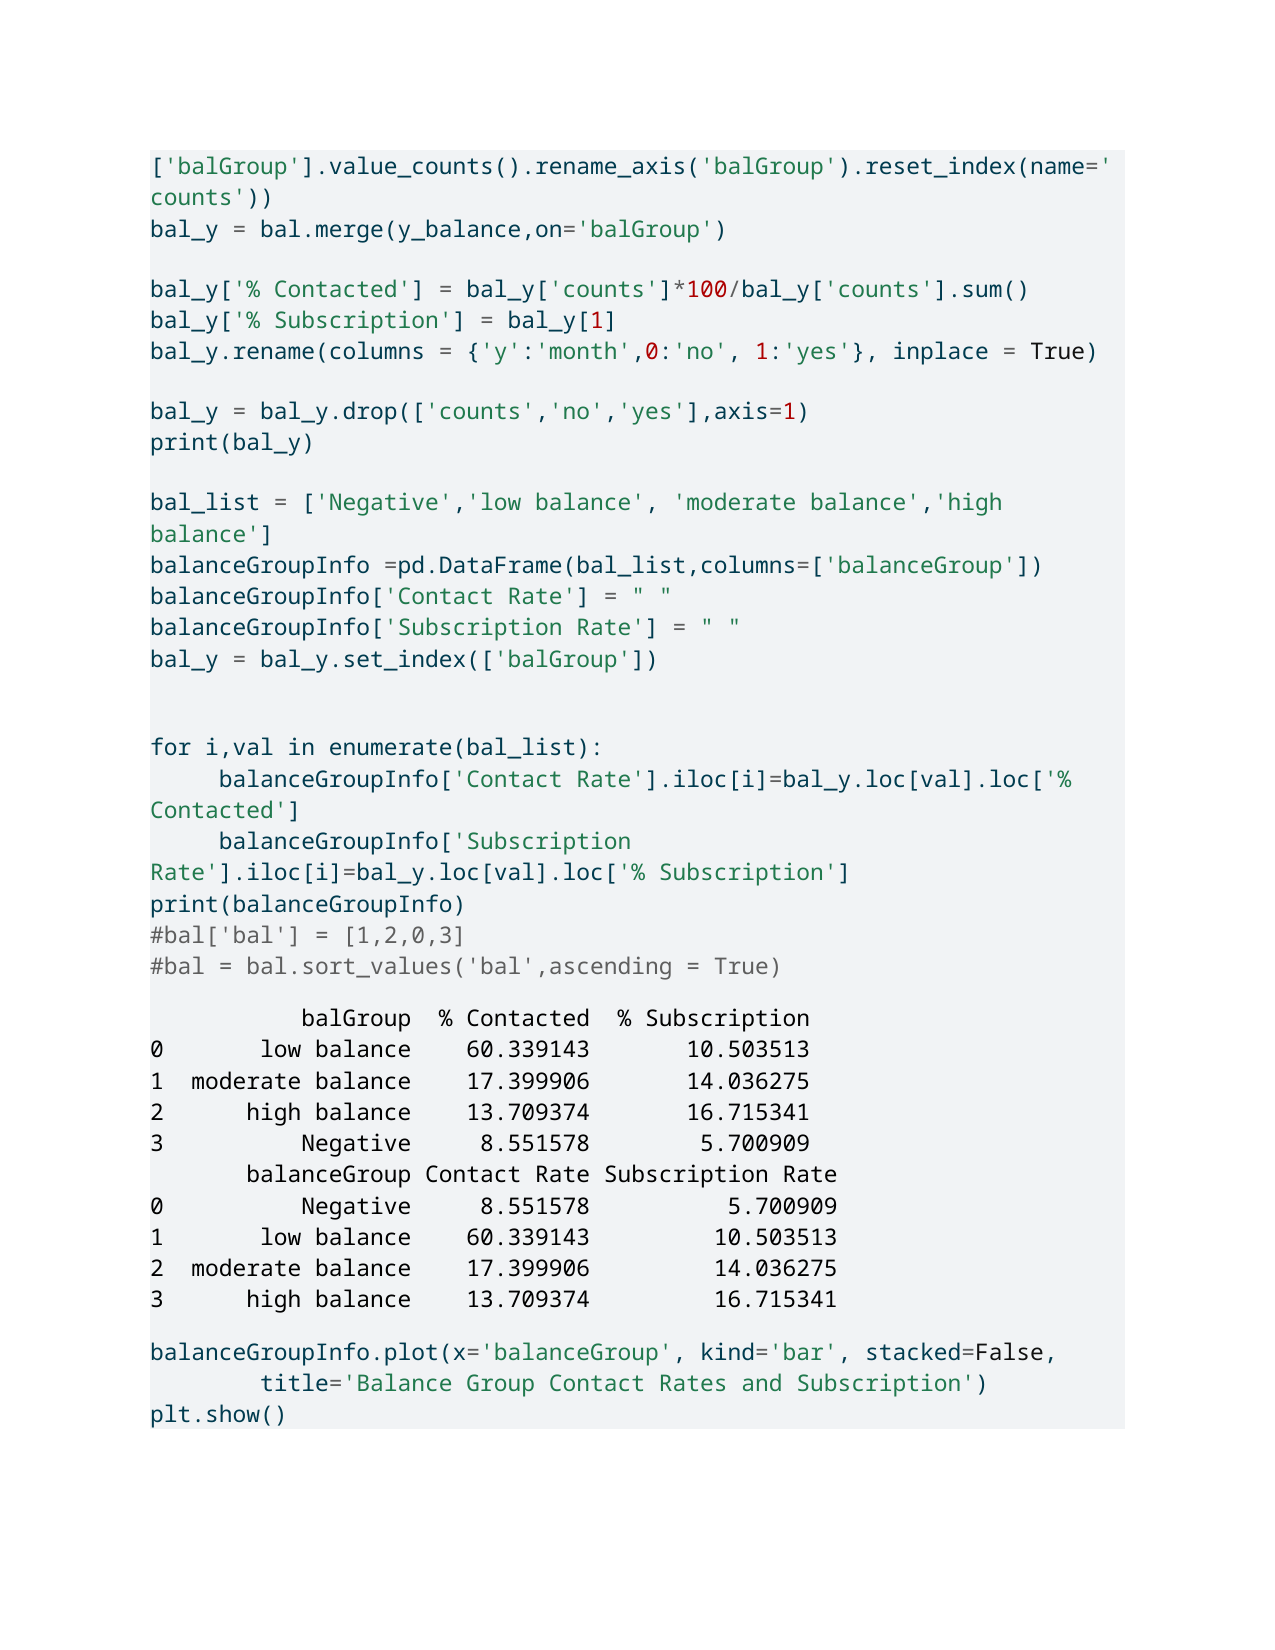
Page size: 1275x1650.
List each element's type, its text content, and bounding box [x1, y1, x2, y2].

text balanceGroupInfo.plot(x='balanceGroup', kind='bar', stacked=False, title='Balance Group Contact Rates and Subscription') plt.show() [287, 1335, 1125, 1429]
text balGroup % Contacted % Subscription 0 low balance 60.339143 10.503513 1 moderate balance 17.399906 14.036275 2 high balance 13.709374 16.715341 3 Negative 8.551578 5.700909 balanceGroup Contact Rate Subscription Rate 0 Negative 8.551578 5.700909 1 low balance 60.339143 10.503513 2 moderate balance 17.399906 14.036275 3 high balance 13.709374 16.715341 [150, 1002, 1125, 1314]
